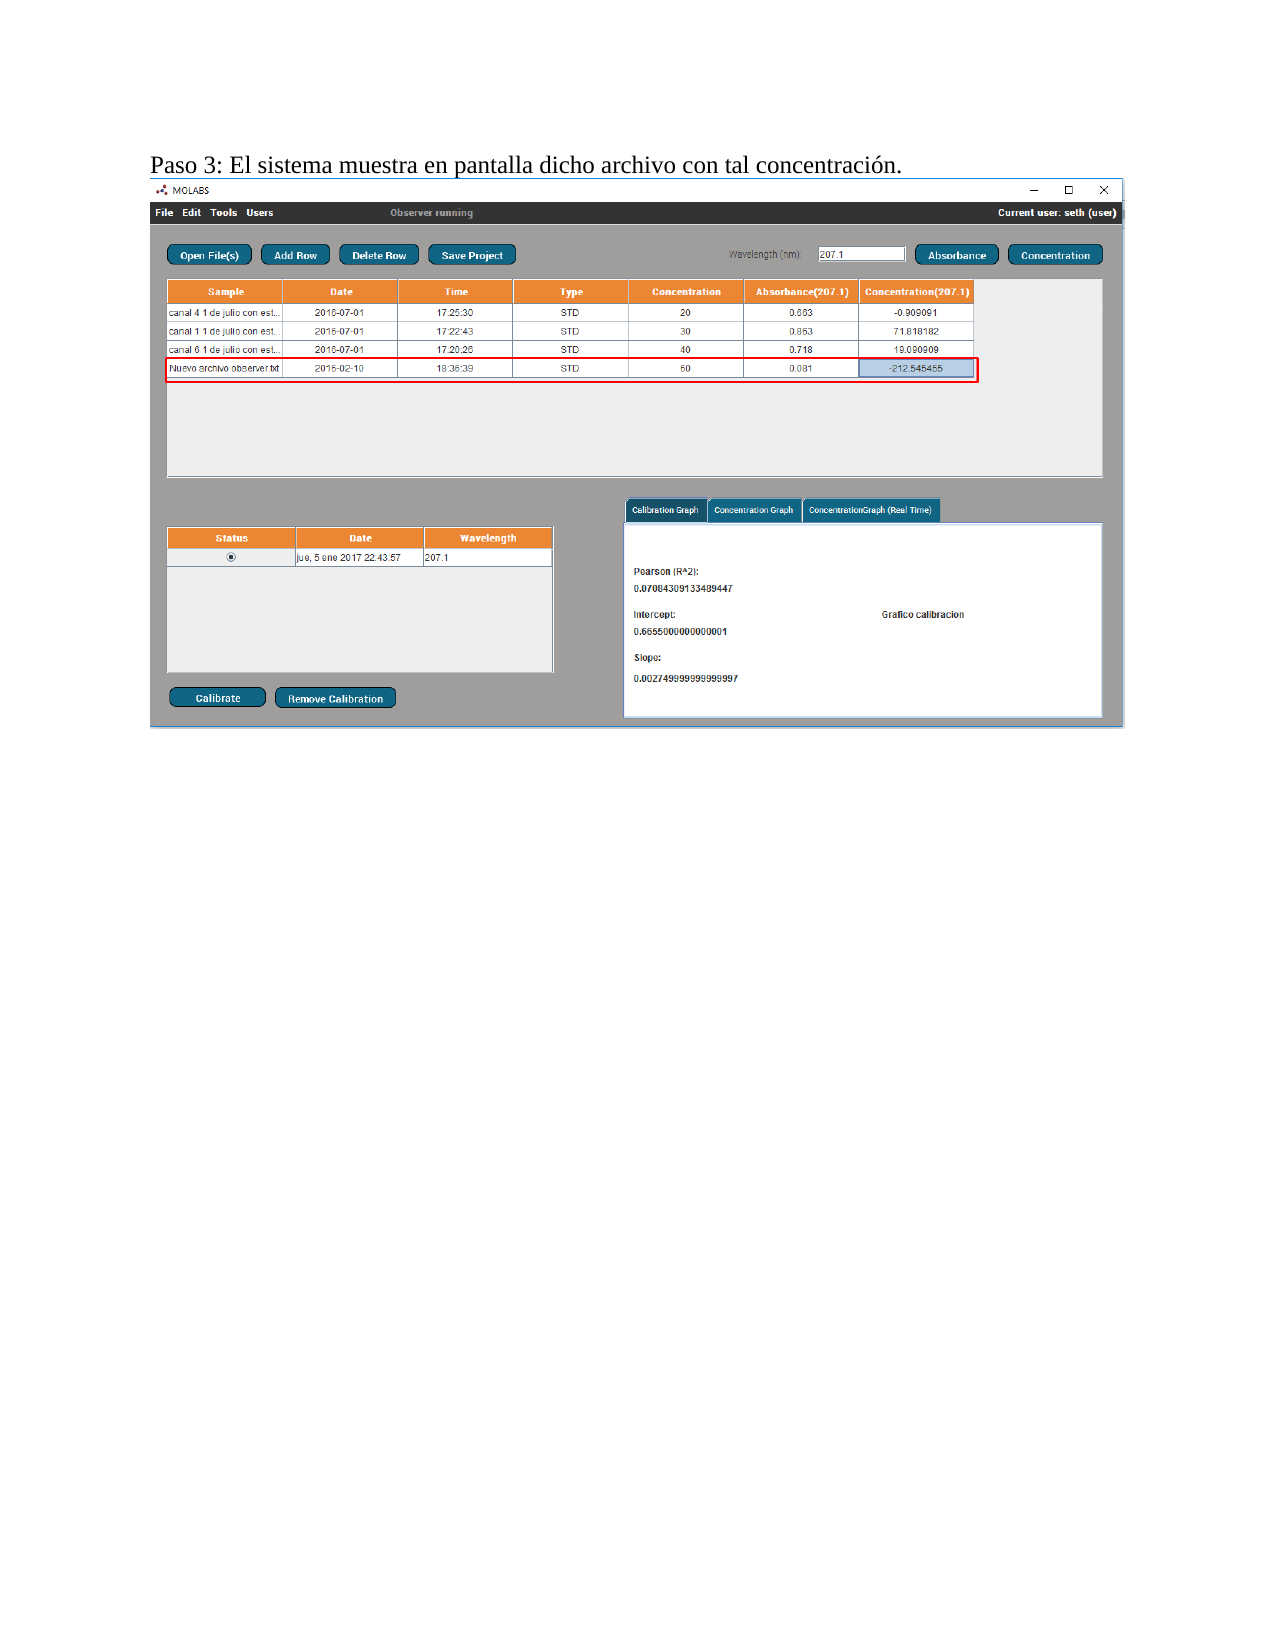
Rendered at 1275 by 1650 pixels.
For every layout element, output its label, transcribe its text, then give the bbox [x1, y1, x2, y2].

picture [150, 178, 1125, 729]
text Paso 3: El sistema muestra en pantalla dicho archivo con tal concentración. [150, 150, 1125, 178]
